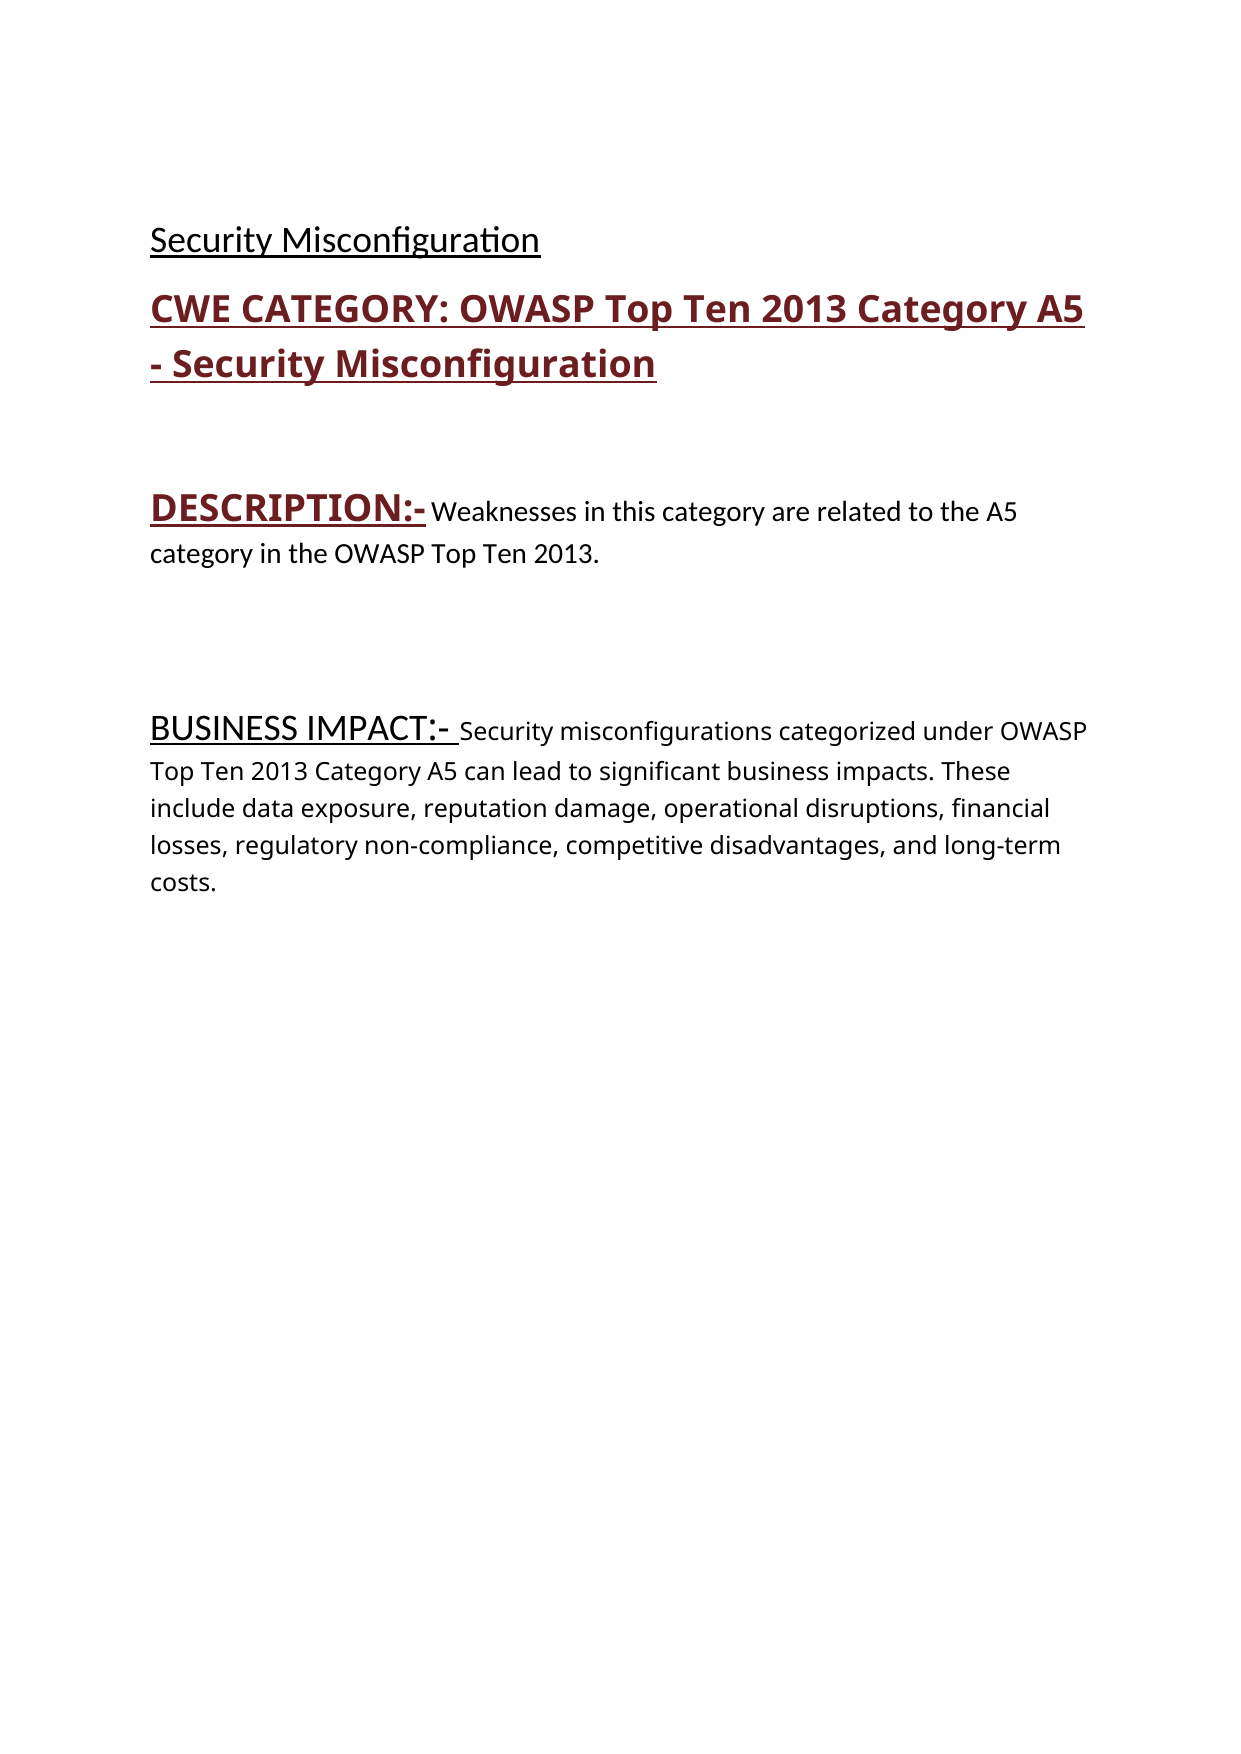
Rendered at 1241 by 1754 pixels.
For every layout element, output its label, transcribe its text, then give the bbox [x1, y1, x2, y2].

text CWE CATEGORY: OWASP Top Ten 2013 Category A5 - Security Misconfiguration [150, 282, 1090, 388]
text DESCRIPTION:- Weaknesses in this category are related to the A5 category in the OWASP Top Ten 2013. [150, 481, 1090, 570]
text BUSINESS IMPACT:- Security misconfigurations categorized under OWASP Top Ten 2013 Category A5 can lead to significant business impacts. These include data exposure, reputation damage, operational disruptions, financial losses, regulatory non-compliance, competitive disadvantages, and long-term costs. [150, 700, 1090, 898]
text Security Misconfiguration [150, 216, 1090, 262]
